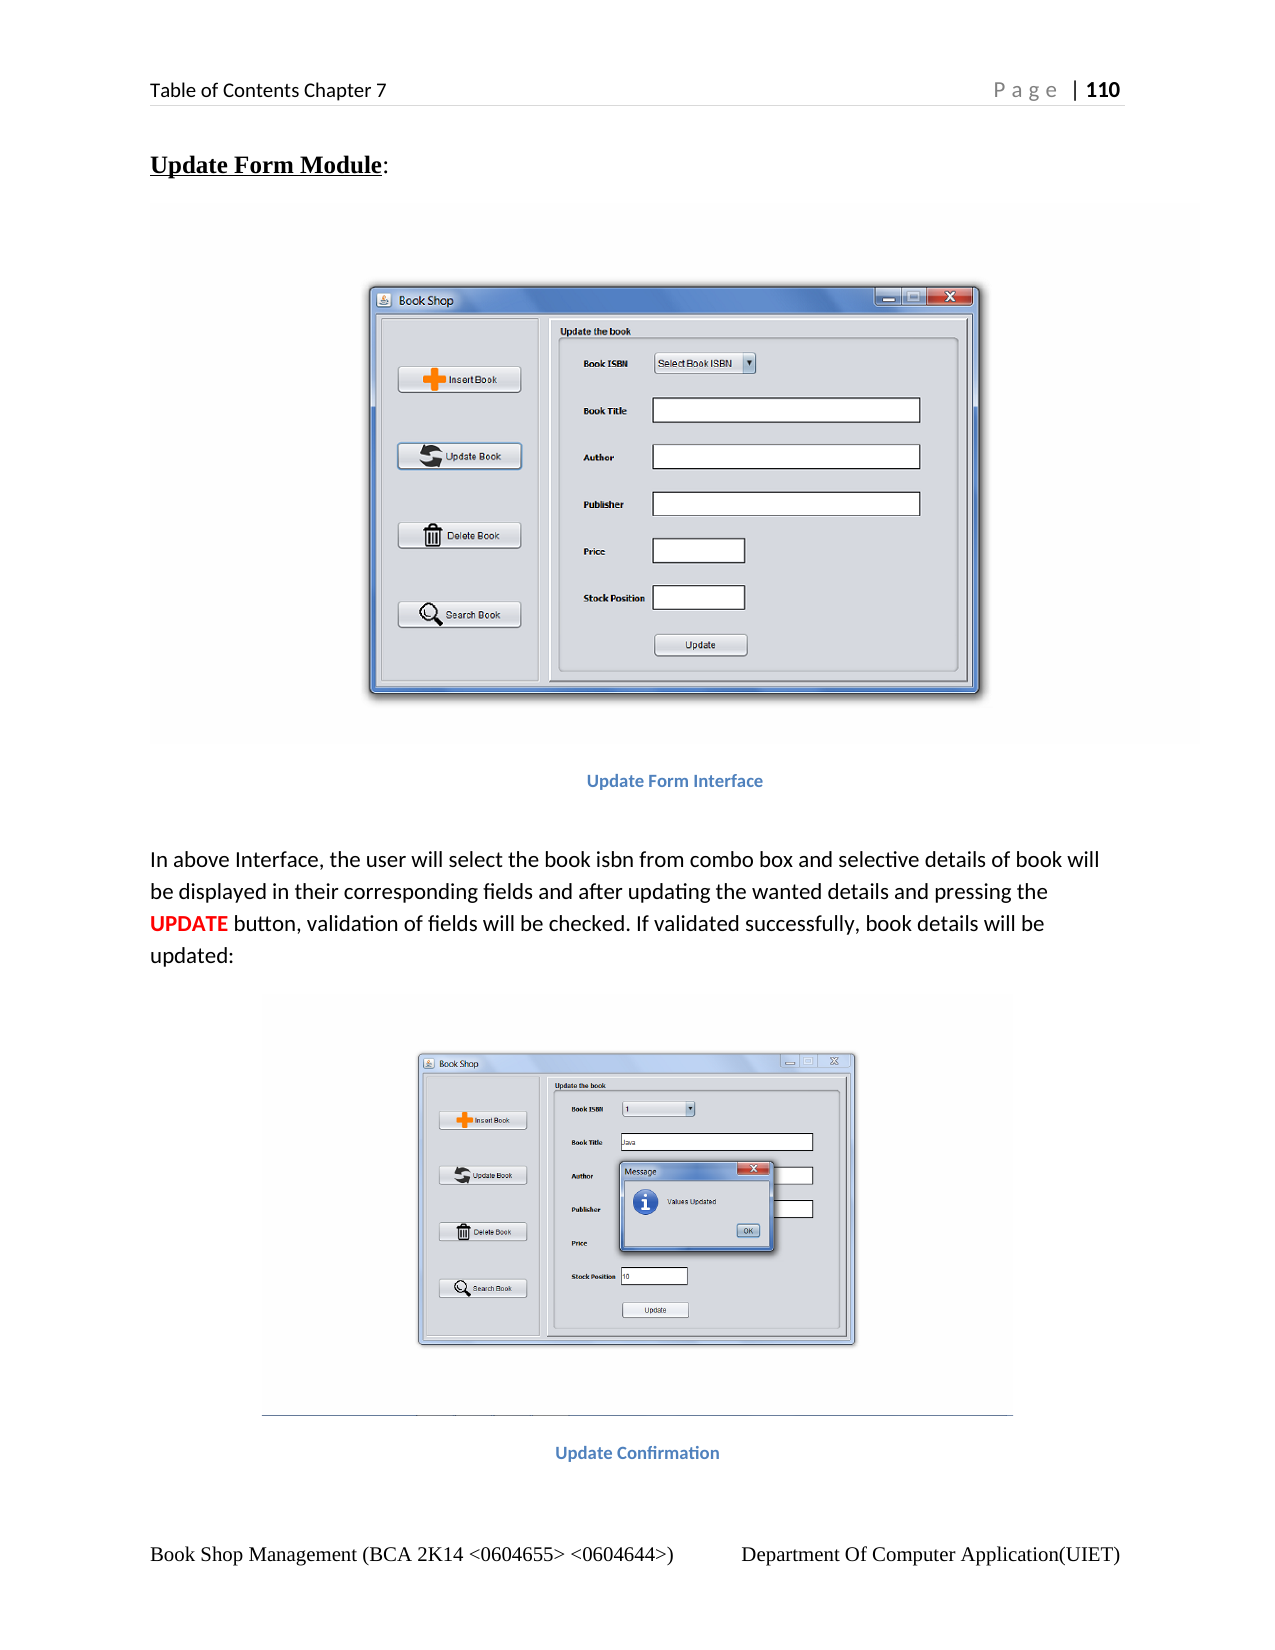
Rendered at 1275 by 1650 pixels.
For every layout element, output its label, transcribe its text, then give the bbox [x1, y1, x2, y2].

text Update Form Interface [150, 769, 1125, 792]
picture [150, 203, 1200, 744]
text In above Interface, the user will select the book isbn from combo box and selective details of book will be displayed in their corresponding fields and after updating the wanted details and pressing the UPDATE button, validation of fields will be checked. If validated successfully, book details will be updated: [150, 845, 1125, 969]
text Update Confirmation [150, 1441, 1125, 1464]
text Update Form Module: [150, 150, 1125, 179]
picture [261, 994, 1014, 1416]
